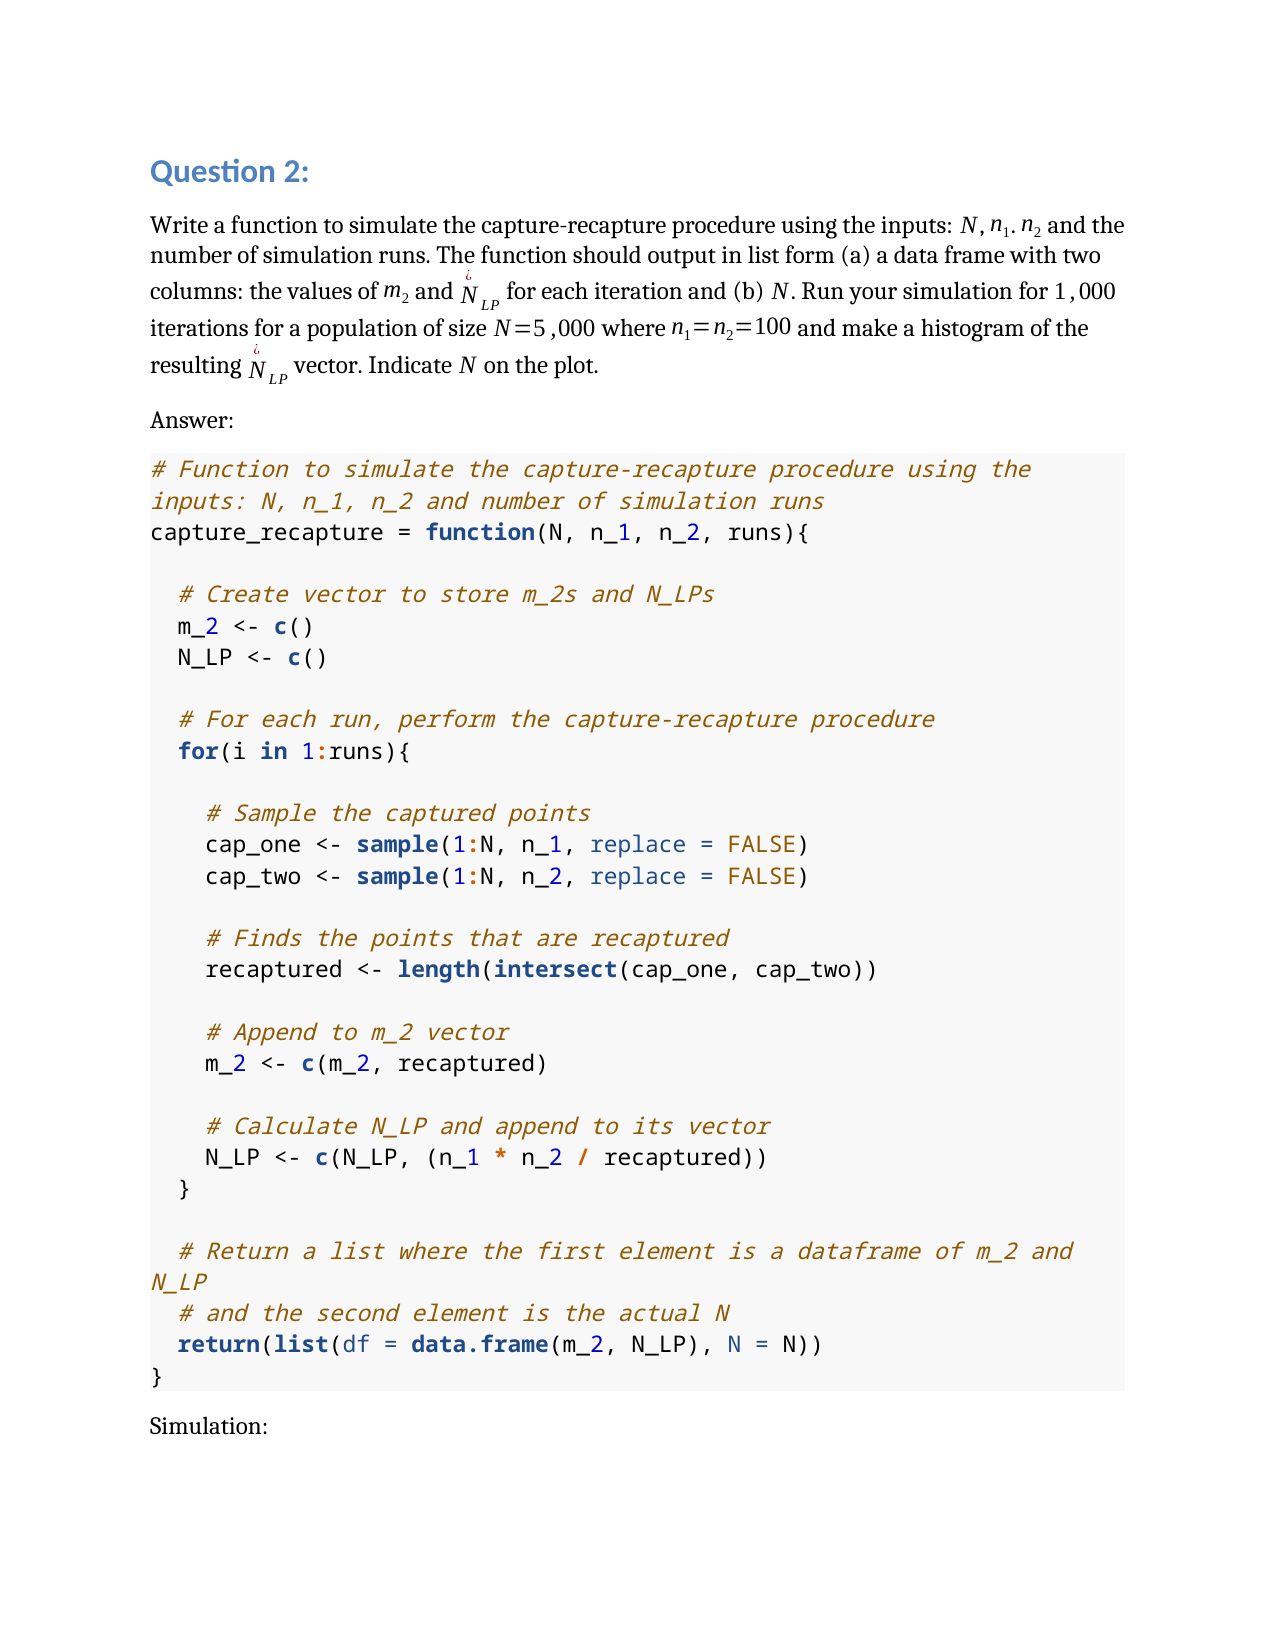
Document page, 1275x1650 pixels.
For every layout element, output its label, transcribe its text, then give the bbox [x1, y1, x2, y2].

text Write a function to simulate the capture-recapture procedure using the inputs: , . and the number of simulation runs. The function should output in list form (a) a data frame with two columns: the values of and for each iteration and (b) . Run your simulation for iterations for a population of size where and make a histogram of the resulting vector. Indicate on the plot. [150, 209, 1125, 387]
text Answer: [150, 406, 1125, 435]
text # Function to simulate the capture-recapture procedure using the inputs: N, n_1, n_2 and number of simulation runs capture_recapture = function(N, n_1, n_2, runs){ # Create vector to store m_2s and N_LPs m_2 <- c() N_LP <- c() # For each run, perform the capture-recapture procedure for(i in 1:runs){ # Sample the captured points cap_one <- sample(1:N, n_1, replace = FALSE) cap_two <- sample(1:N, n_2, replace = FALSE) # Finds the points that are recaptured recaptured <- length(intersect(cap_one, cap_two)) # Append to m_2 vector m_2 <- c(m_2, recaptured) # Calculate N_LP and append to its vector N_LP <- c(N_LP, (n_1 * n_2 / recaptured)) } # Return a list where the first element is a dataframe of m_2 and N_LP # and the second element is the actual N return(list(df = data.frame(m_2, N_LP), N = N)) } [150, 453, 1125, 1391]
text Simulation: [150, 1412, 1125, 1441]
subtitle Question 2: [150, 150, 1125, 191]
